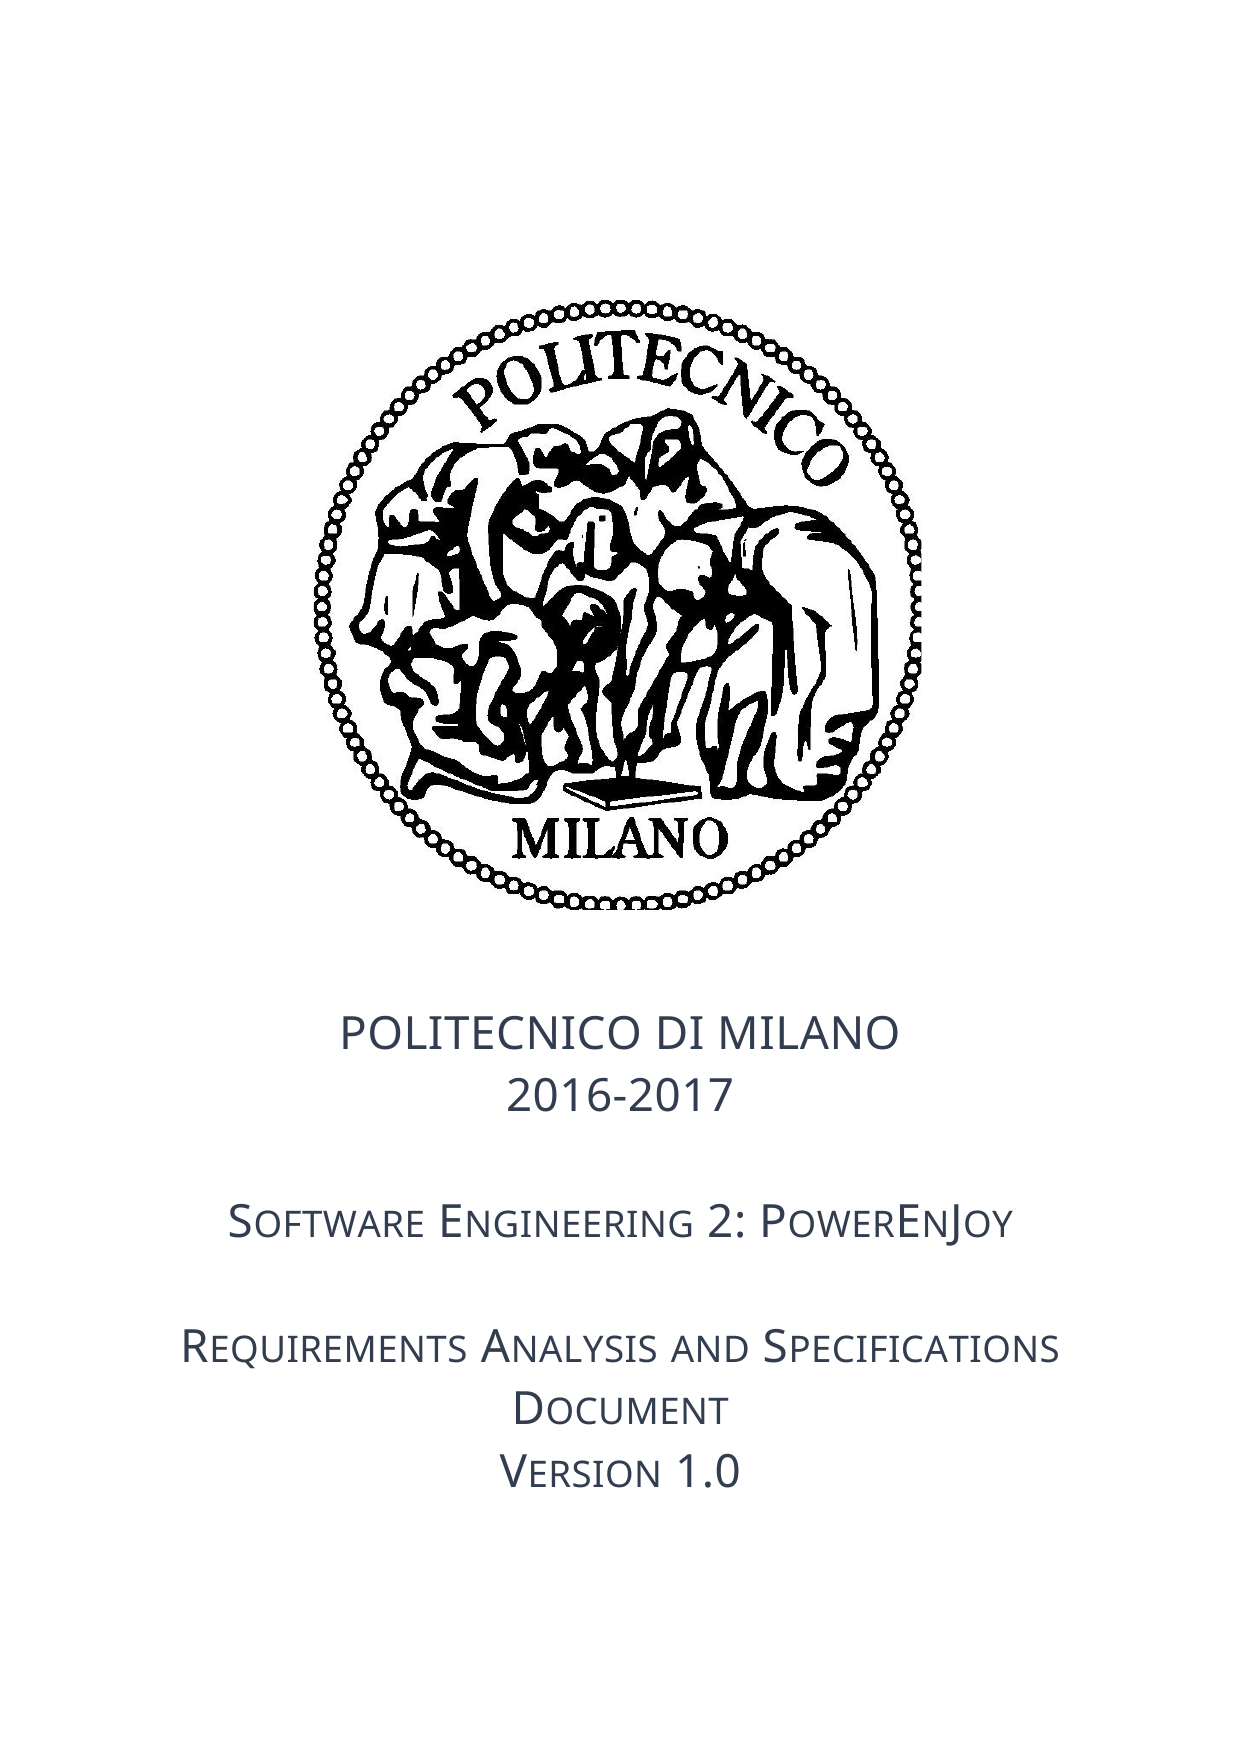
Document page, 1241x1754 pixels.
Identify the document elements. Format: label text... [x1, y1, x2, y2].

title Requirements Analysis and Specifications Document [118, 1313, 1122, 1438]
title POLITECNICO DI MILANO [118, 1000, 1122, 1062]
title Version 1.0 [118, 1438, 1122, 1501]
picture [313, 300, 922, 908]
title Software Engineering 2: PowerEnJoy [118, 1189, 1122, 1251]
title 2016-2017 [118, 1062, 1122, 1125]
